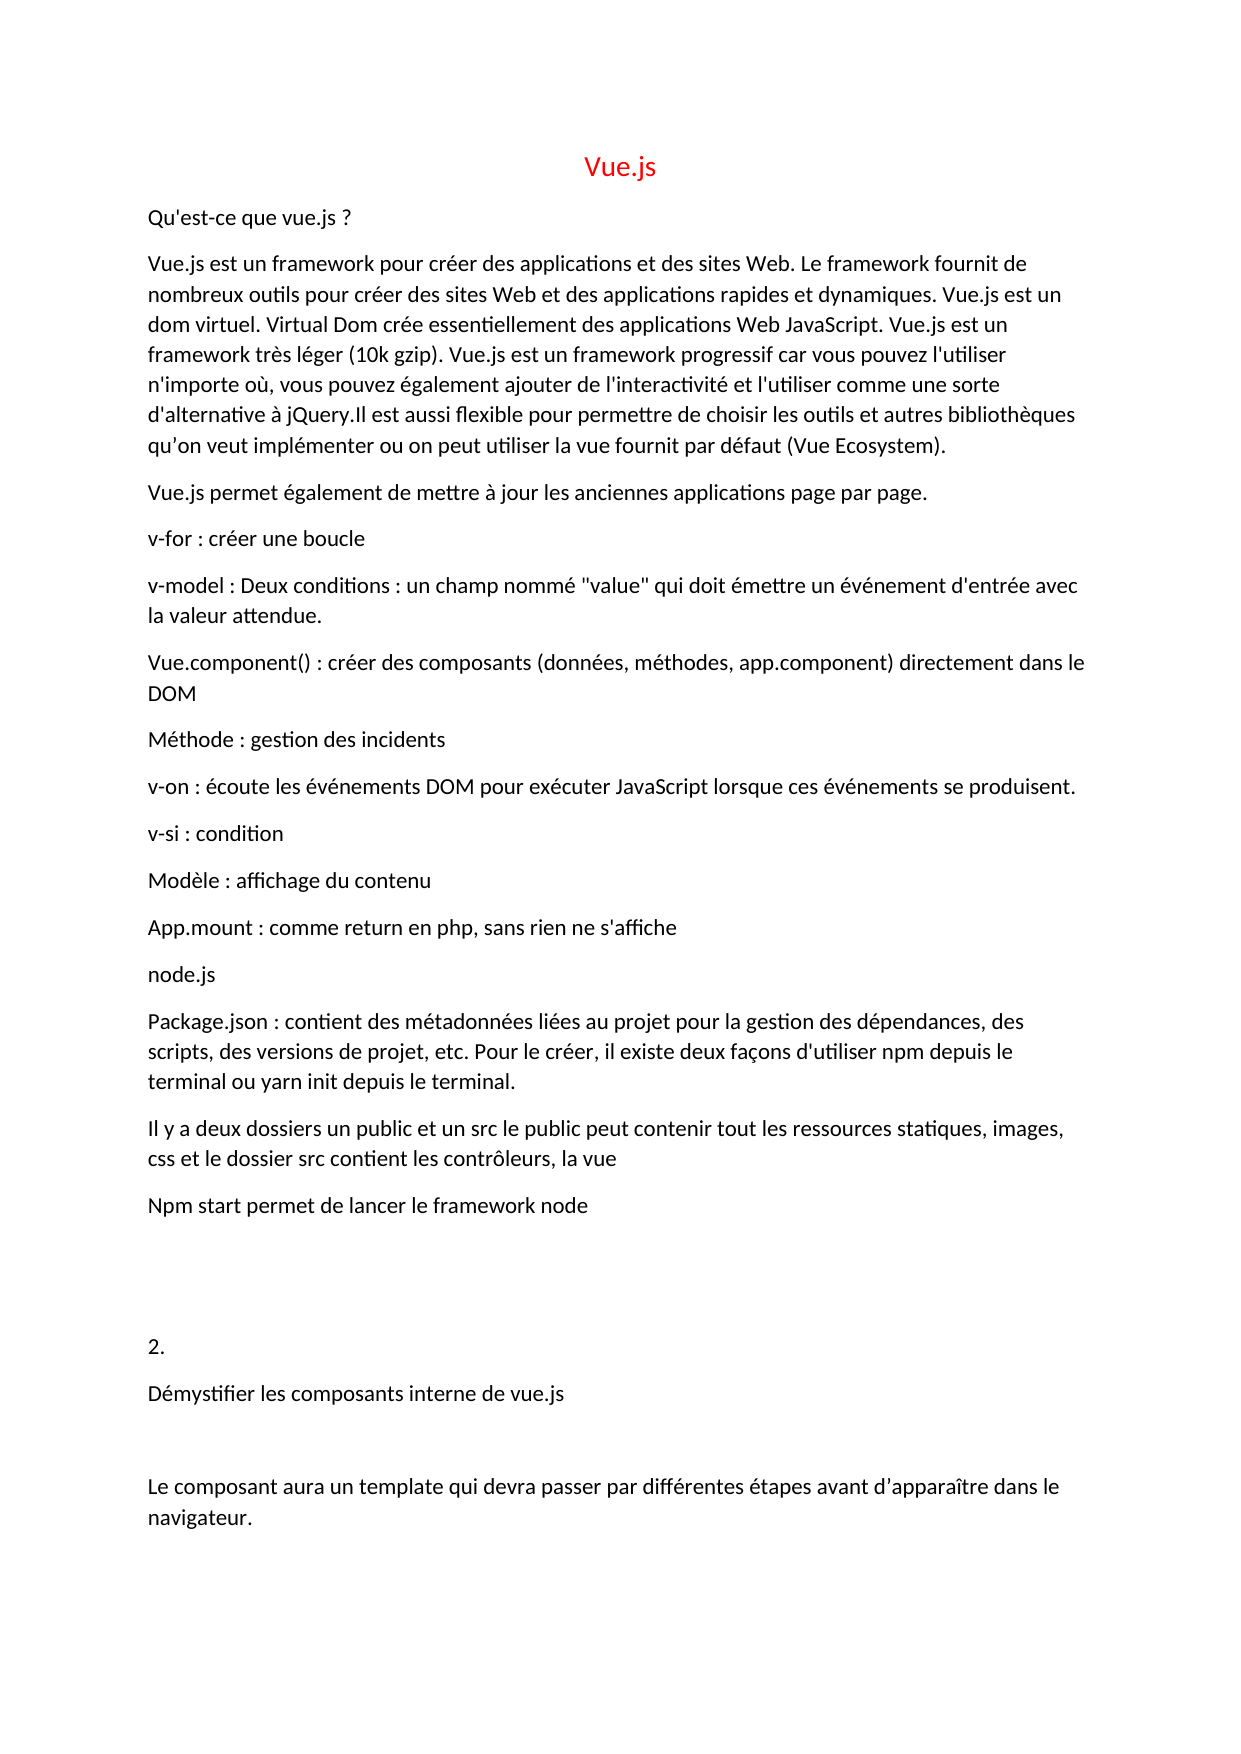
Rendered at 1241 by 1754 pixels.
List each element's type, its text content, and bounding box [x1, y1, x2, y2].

text Démystifier les composants interne de vue.js [148, 1379, 1093, 1407]
text Qu'est-ce que vue.js ? [148, 203, 1093, 231]
text Méthode : gestion des incidents [148, 726, 1093, 754]
text Vue.js est un framework pour créer des applications et des sites Web. Le framework fournit de nombreux outils pour créer des sites Web et des applications rapides et dynamiques. Vue.js est un dom virtuel. Virtual Dom crée essentiellement des applications Web JavaScript. Vue.js est un framework très léger (10k gzip). Vue.js est un framework progressif car vous pouvez l'utiliser n'importe où, vous pouvez également ajouter de l'interactivité et l'utiliser comme une sorte d'alternative à jQuery.Il est aussi flexible pour permettre de choisir les outils et autres bibliothèques qu’on veut implémenter ou on peut utiliser la vue fournit par défaut (Vue Ecosystem). [148, 249, 1093, 459]
text Modèle : affichage du contenu [148, 866, 1093, 894]
text Vue.js permet également de mettre à jour les anciennes applications page par page. [148, 478, 1093, 506]
text Package.json : contient des métadonnées liées au projet pour la gestion des dépendances, des scripts, des versions de projet, etc. Pour le créer, il existe deux façons d'utiliser npm depuis le terminal ou yarn init depuis le terminal. [148, 1007, 1093, 1095]
text Npm start permet de lancer le framework node [148, 1191, 1093, 1219]
text v-si : condition [148, 819, 1093, 847]
text 2. [148, 1332, 1093, 1360]
text Le composant aura un template qui devra passer par différentes étapes avant d’apparaître dans le navigateur. [148, 1472, 1093, 1531]
text v-model : Deux conditions : un champ nommé "value" qui doit émettre un événement d'entrée avec la valeur attendue. [148, 571, 1093, 630]
text v-on : écoute les événements DOM pour exécuter JavaScript lorsque ces événements se produisent. [148, 772, 1093, 801]
text Vue.js [148, 148, 1093, 183]
text node.js [148, 960, 1093, 988]
text App.mount : comme return en php, sans rien ne s'affiche [148, 913, 1093, 941]
text Il y a deux dossiers un public et un src le public peut contenir tout les ressources statiques, images, css et le dossier src contient les contrôleurs, la vue [148, 1114, 1093, 1172]
text v-for : créer une boucle [148, 524, 1093, 553]
text Vue.component() : créer des composants (données, méthodes, app.component) directement dans le DOM [148, 648, 1093, 707]
